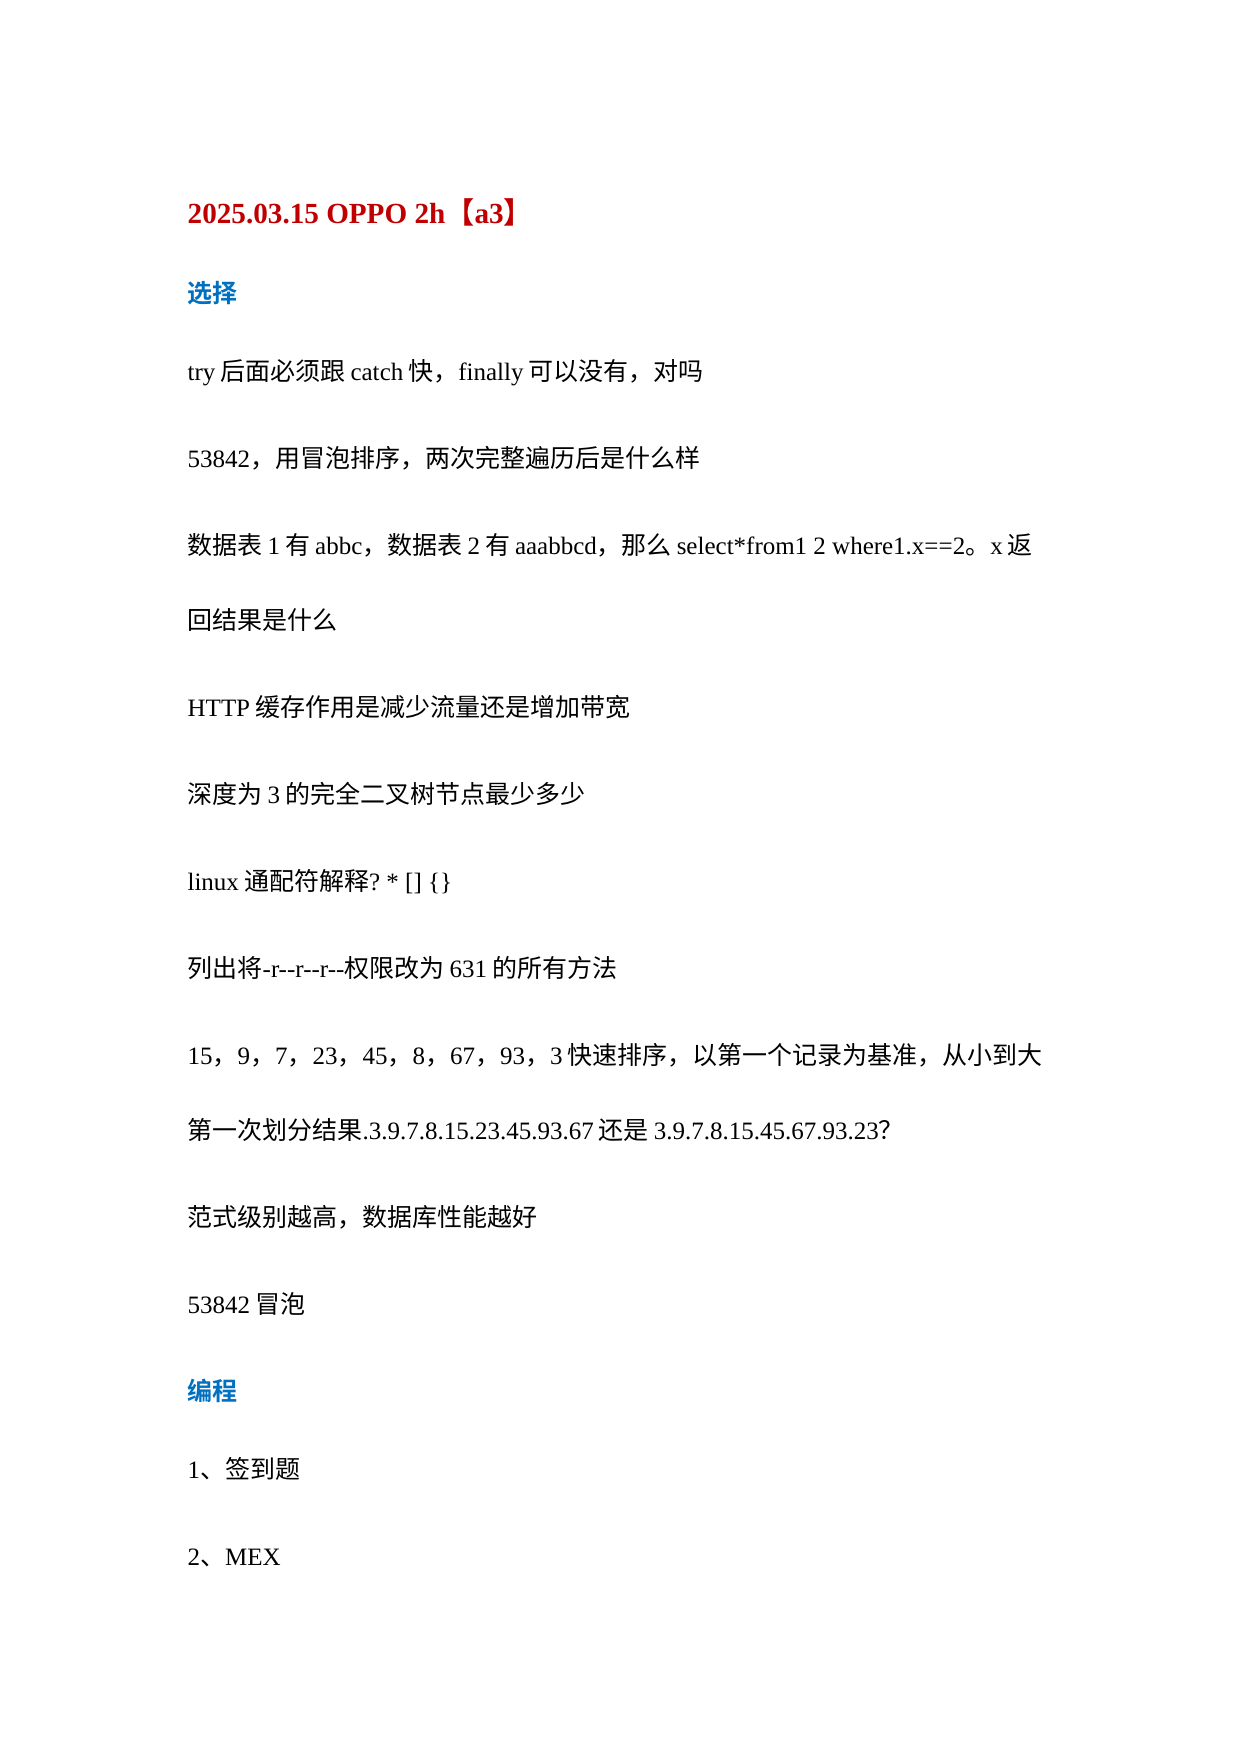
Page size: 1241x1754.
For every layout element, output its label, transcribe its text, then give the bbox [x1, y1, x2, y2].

text 2025.03.15 OPPO 2h【a3】 [187, 178, 1053, 243]
text 编程 [187, 1357, 1053, 1422]
text 选择 [187, 259, 1053, 324]
text 1、签到题 [187, 1435, 1053, 1500]
text try后面必须跟catch快，finally可以没有，对吗 [187, 337, 1053, 402]
text 53842冒泡 [187, 1270, 1053, 1335]
text 15，9，7，23，45，8，67，93，3快速排序，以第一个记录为基准，从小到大第一次划分结果.3.9.7.8.15.23.45.93.67还是3.9.7.8.15.45.67.93.23？ [187, 1021, 1053, 1161]
text 53842，用冒泡排序，两次完整遍历后是什么样 [187, 424, 1053, 489]
text HTTP缓存作用是减少流量还是增加带宽 [187, 673, 1053, 738]
text linux通配符解释? * [] {} [187, 847, 1053, 912]
text 深度为3的完全二叉树节点最少多少 [187, 760, 1053, 825]
text 2、MEX [187, 1522, 1053, 1587]
text 数据表1有abbc，数据表2有aaabbcd，那么select*from1 2 where1.x==2。x返回结果是什么 [187, 511, 1053, 651]
text 列出将-r--r--r--权限改为631的所有方法 [187, 934, 1053, 999]
text 范式级别越高，数据库性能越好 [187, 1183, 1053, 1248]
